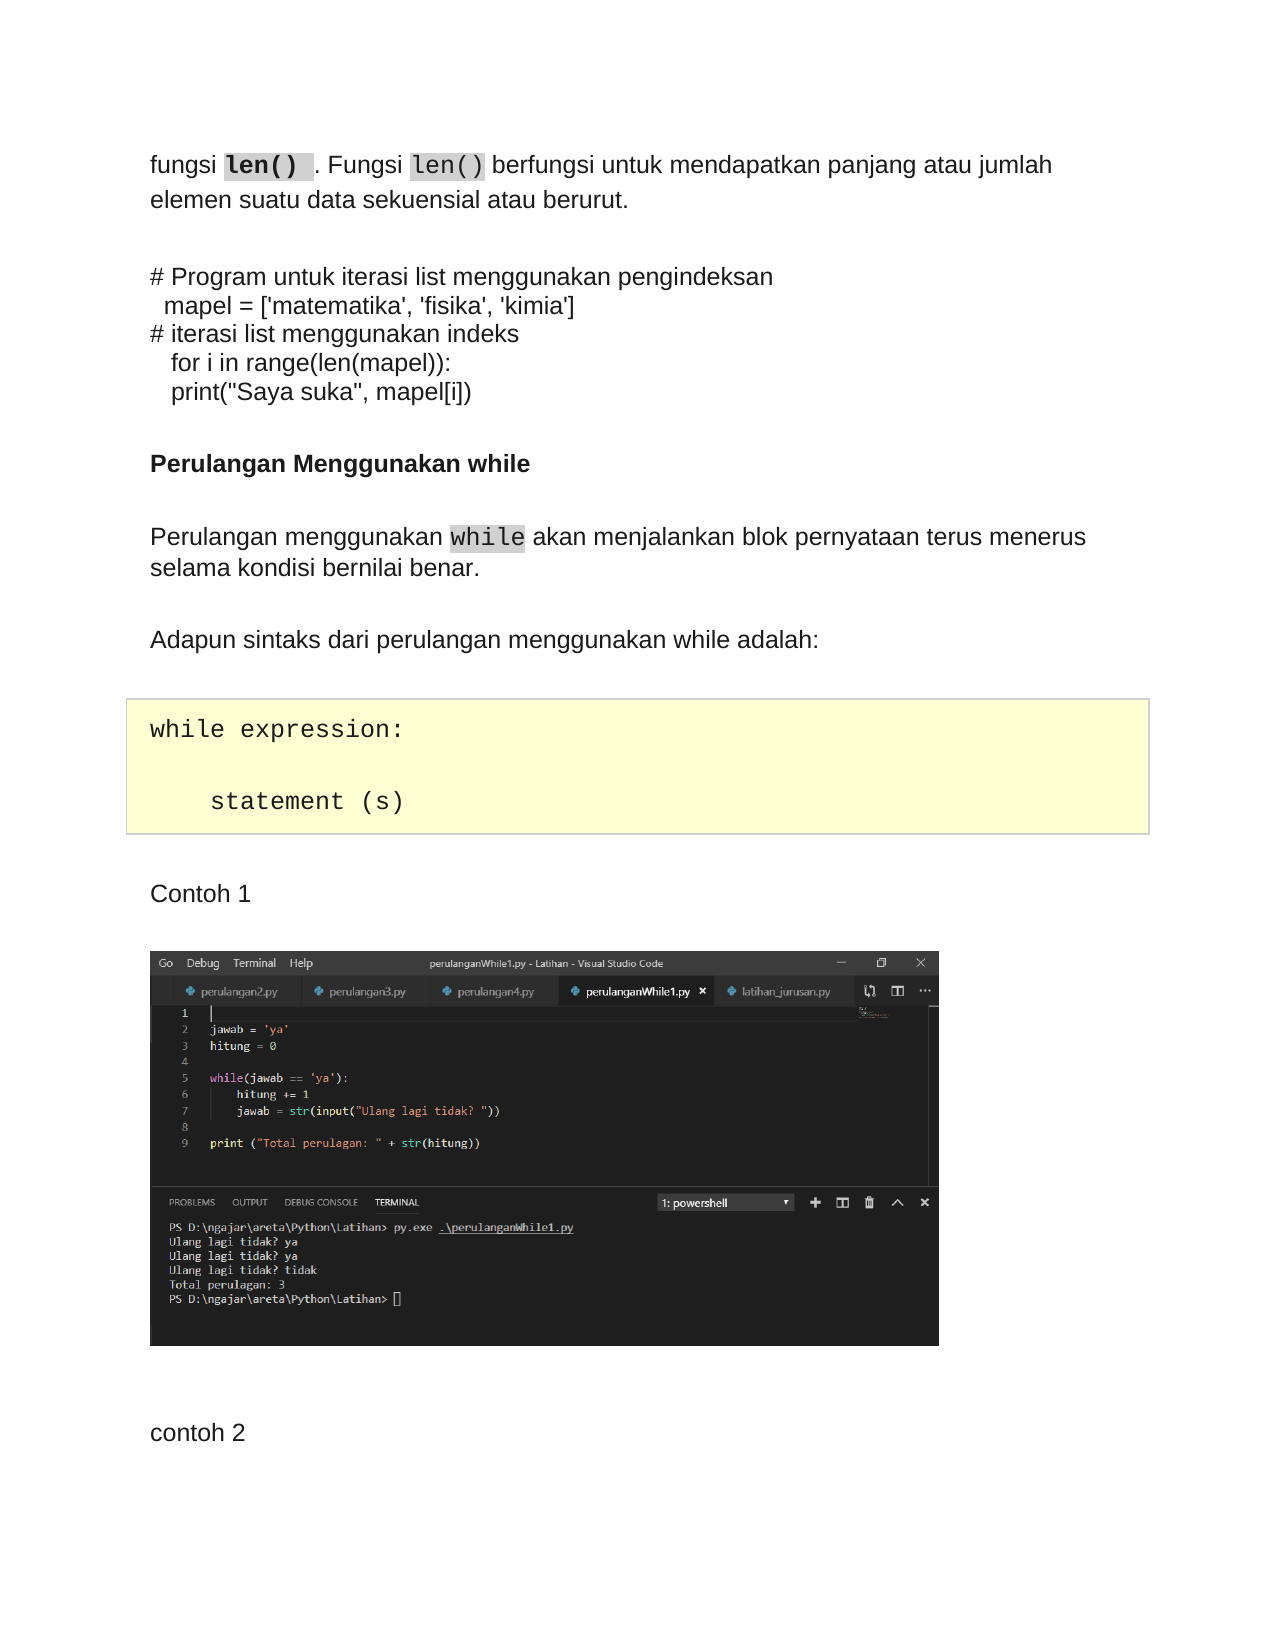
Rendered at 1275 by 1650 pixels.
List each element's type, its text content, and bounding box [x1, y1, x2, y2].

text contoh 2 [150, 1418, 1125, 1447]
text Contoh 1 [150, 878, 1125, 907]
text statement (s) [127, 770, 1148, 833]
text Adapun sintaks dari perulangan menggunakan while adalah: [150, 625, 1125, 654]
text Perulangan menggunakan while akan menjalankan blok pernyataan terus menerus selama kondisi bernilai benar. [150, 522, 1125, 582]
text Perulangan Menggunakan while [150, 449, 1125, 478]
text while expression: [127, 700, 1148, 744]
picture [150, 951, 939, 1346]
text # Program untuk iterasi list menggunakan pengindeksan mapel = ['matematika', 'fisika', 'kimia'] # iterasi list menggunakan indeks for i in range(len(mapel)): print("Saya suka", mapel[i]) [150, 262, 1125, 406]
